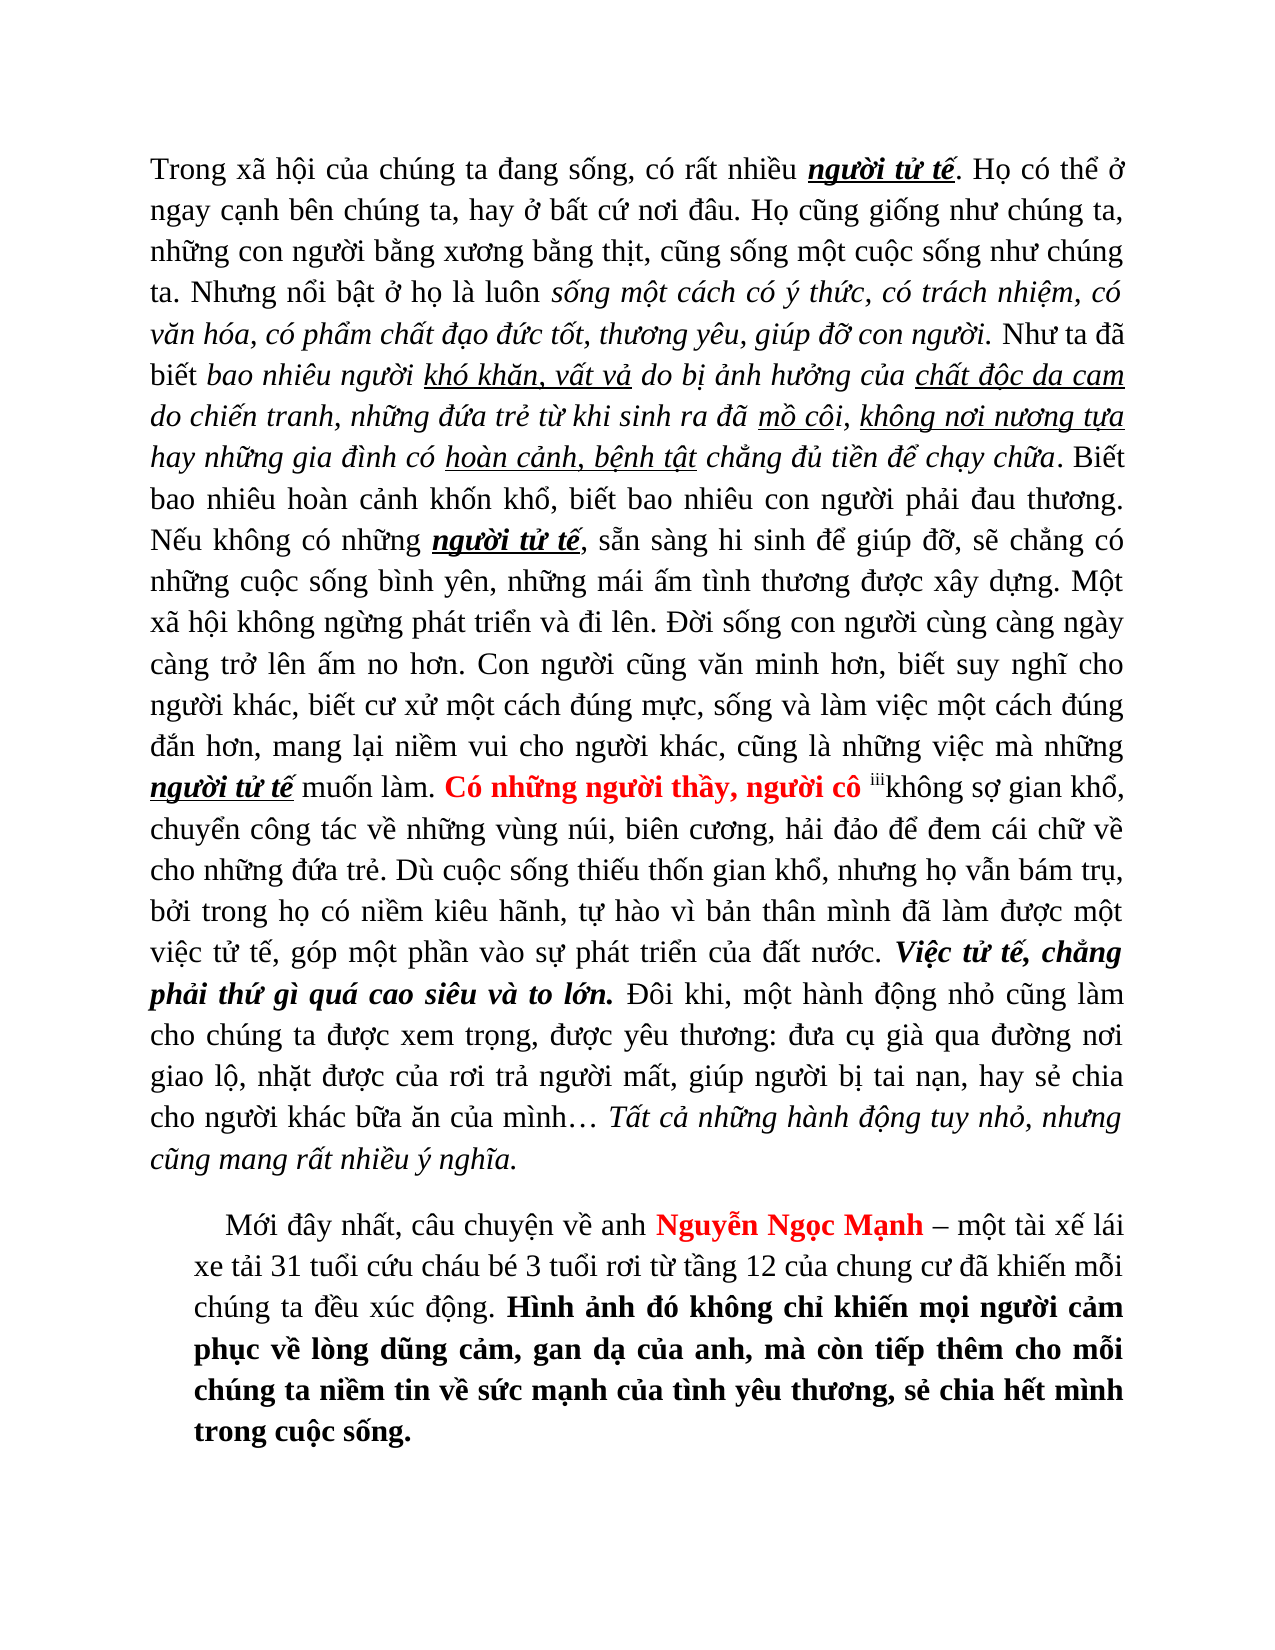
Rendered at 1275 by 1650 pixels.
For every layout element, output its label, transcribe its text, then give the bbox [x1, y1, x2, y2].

text Mới đây nhất, câu chuyện về anh Nguyễn Ngọc Mạnh – một tài xế lái xe tải 31 tuổi cứu cháu bé 3 tuổi rơi từ tầng 12 của chung cư đã khiến mỗi chúng ta đều xúc động. Hình ảnh đó không chỉ khiến mọi người cảm phục về lòng dũng cảm, gan dạ của anh, mà còn tiếp thêm cho mỗi chúng ta niềm tin về sức mạnh của tình yêu thương, sẻ chia hết mình trong cuộc sống. [194, 1206, 1125, 1448]
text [150, 150, 1125, 1176]
